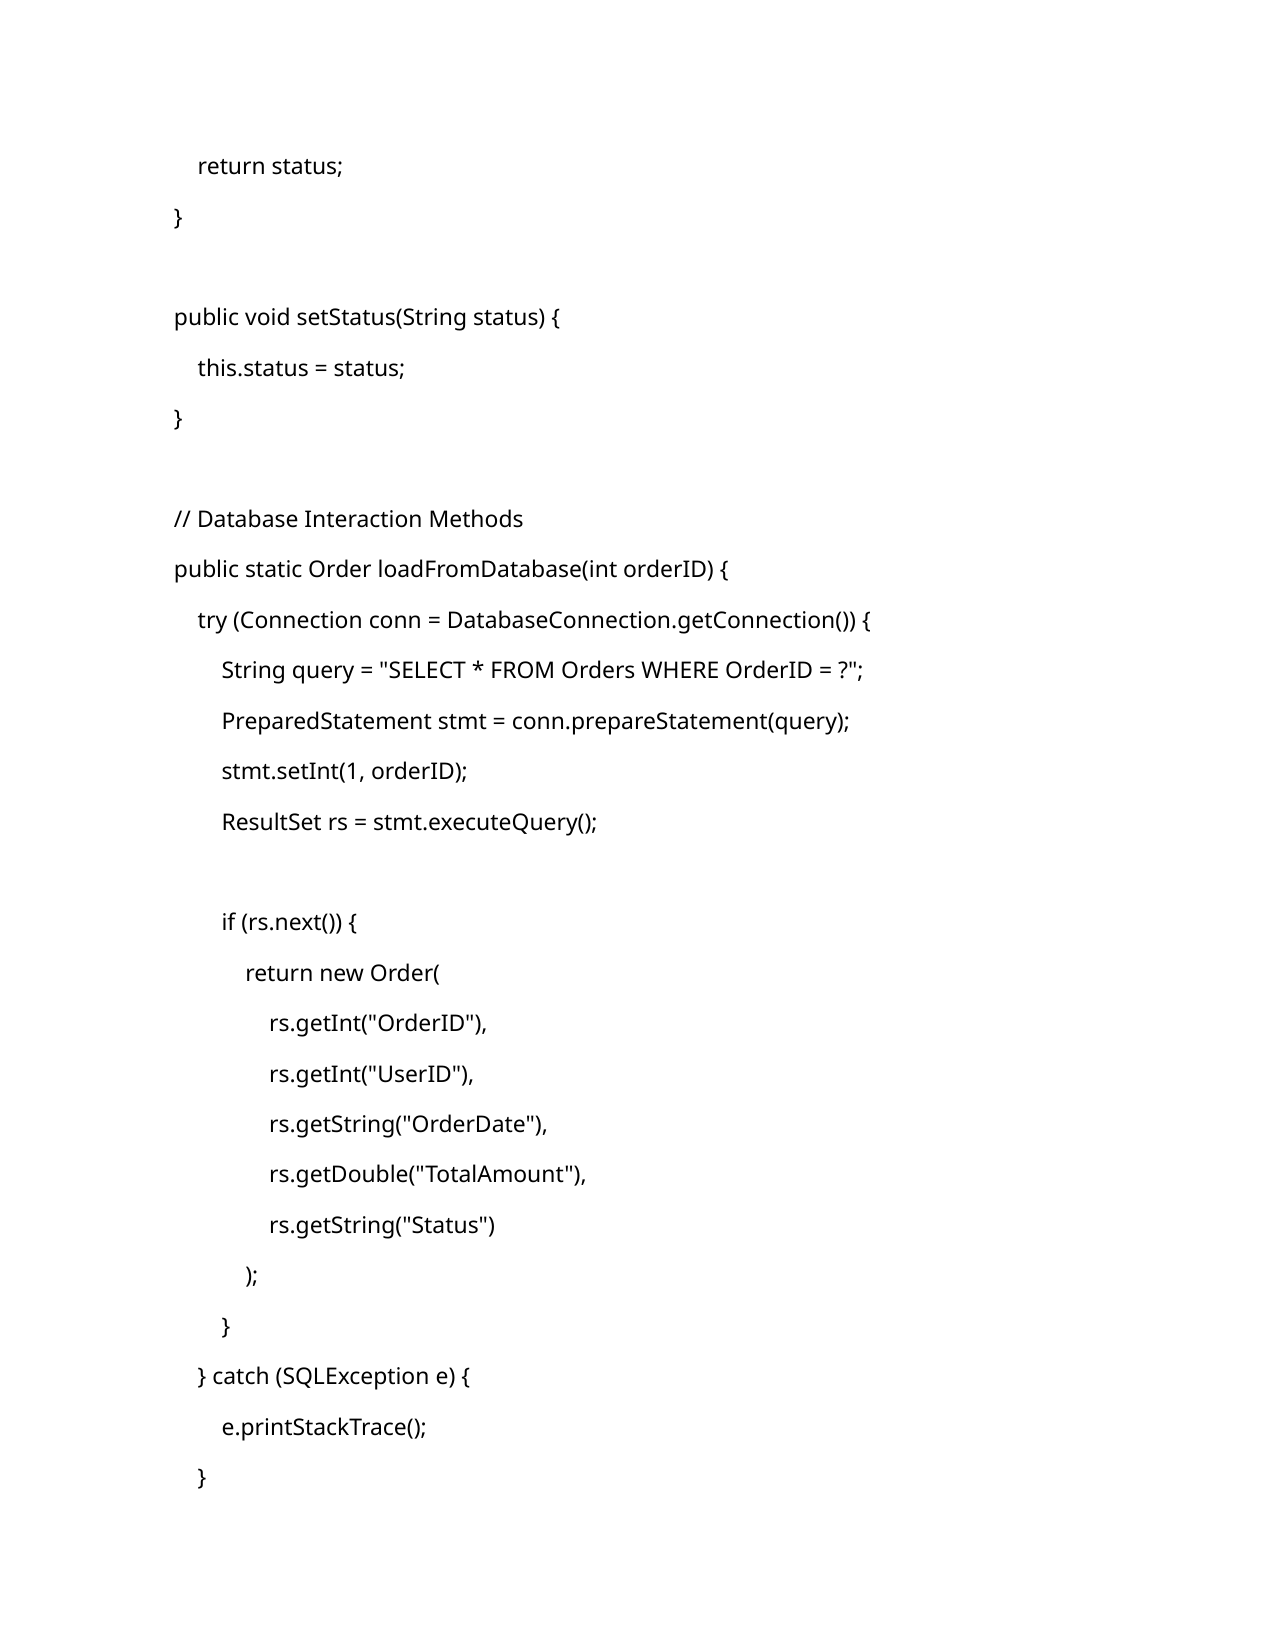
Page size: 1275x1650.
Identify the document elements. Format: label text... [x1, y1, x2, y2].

text ResultSet rs = stmt.executeQuery(); [150, 805, 1125, 837]
text rs.getString("OrderDate"), [150, 1108, 1125, 1139]
text rs.getInt("UserID"), [150, 1057, 1125, 1089]
text e.printStackTrace(); [150, 1410, 1125, 1442]
text stmt.setInt(1, orderID); [150, 755, 1125, 786]
text ); [150, 1259, 1125, 1290]
text return new Order( [150, 957, 1125, 988]
text rs.getDouble("TotalAmount"), [150, 1158, 1125, 1189]
text String query = "SELECT * FROM Orders WHERE OrderID = ?"; [150, 654, 1125, 685]
text this.status = status; [150, 352, 1125, 383]
text if (rs.next()) { [150, 906, 1125, 937]
text public void setStatus(String status) { [150, 301, 1125, 332]
text } [150, 1461, 1125, 1492]
text rs.getInt("OrderID"), [150, 1007, 1125, 1038]
text return status; [150, 150, 1125, 181]
text rs.getString("Status") [150, 1209, 1125, 1240]
text } catch (SQLException e) { [150, 1360, 1125, 1391]
text public static Order loadFromDatabase(int orderID) { [150, 553, 1125, 584]
text } [150, 402, 1125, 433]
text } [150, 1309, 1125, 1341]
text // Database Interaction Methods [150, 503, 1125, 534]
text try (Connection conn = DatabaseConnection.getConnection()) { [150, 604, 1125, 635]
text } [150, 200, 1125, 232]
text PreparedStatement stmt = conn.prepareStatement(query); [150, 704, 1125, 736]
